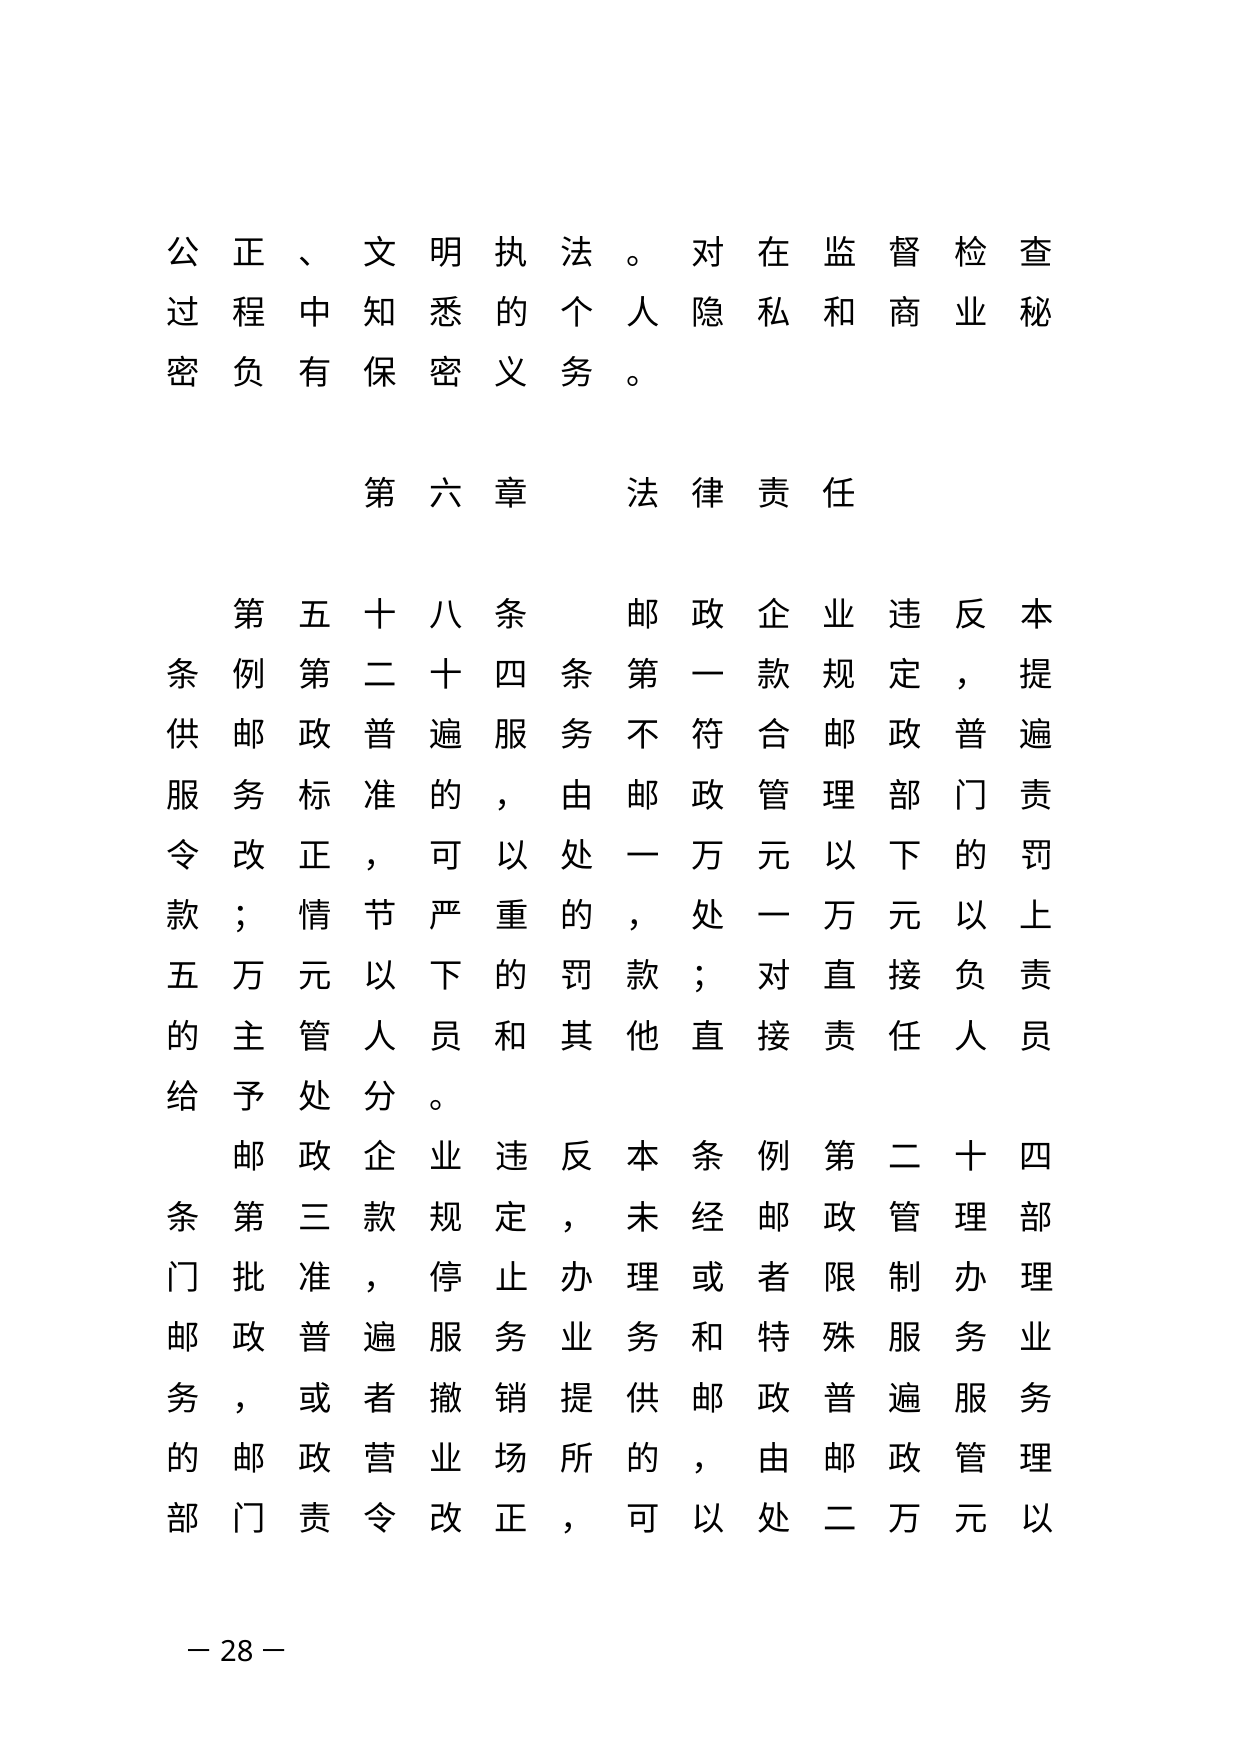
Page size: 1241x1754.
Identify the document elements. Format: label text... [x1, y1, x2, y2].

text 第五十八条 邮政企业违反本条例第二十四条第一款规定，提供邮政普遍服务不符合邮政普遍服务标准的，由邮政管理部门责令改正，可以处一万元以下的罚款；情节严重的，处一万元以上五万元以下的罚款；对直接负责的主管人员和其他直接责任人员给予处分。 [167, 581, 1085, 1124]
text 第六章 法律责任 [167, 461, 1085, 521]
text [167, 1124, 1085, 1546]
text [167, 219, 1085, 400]
